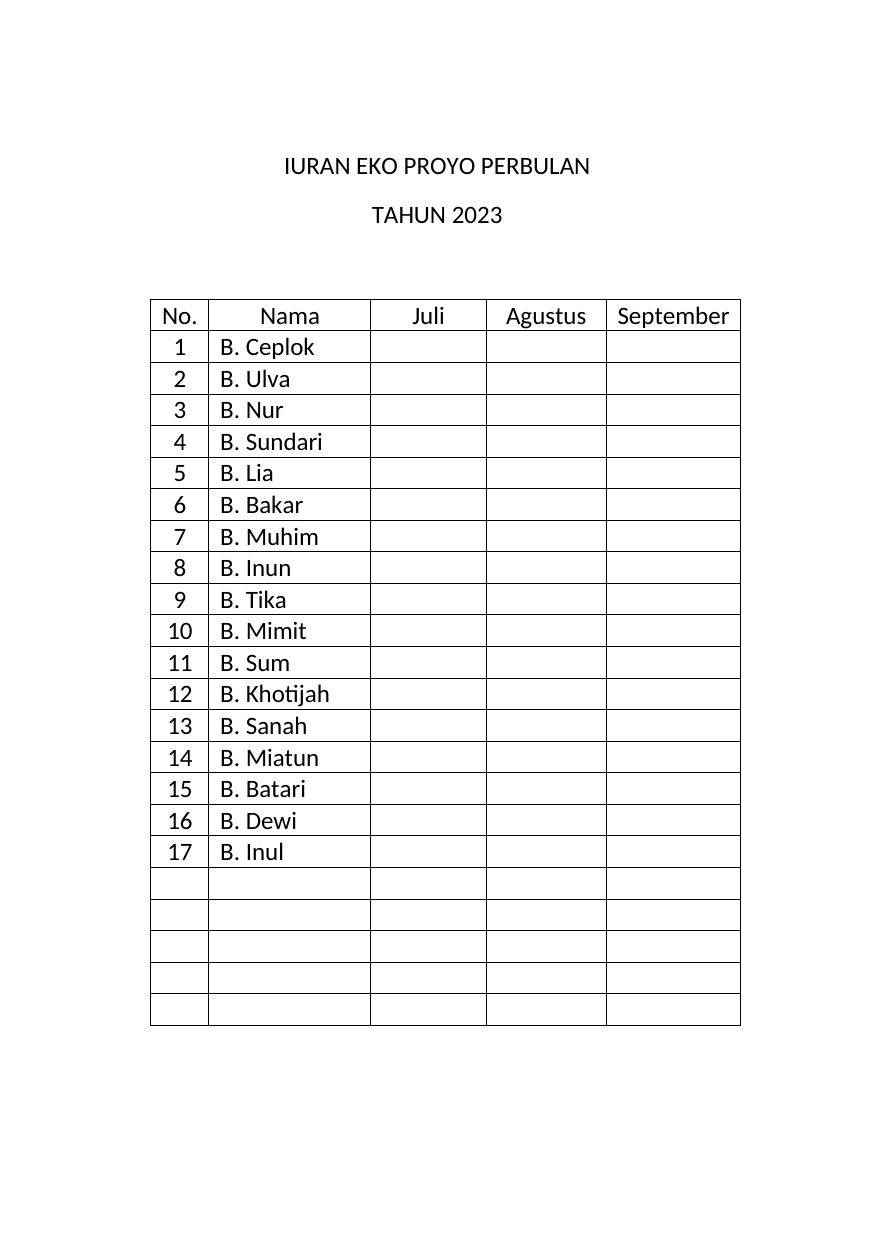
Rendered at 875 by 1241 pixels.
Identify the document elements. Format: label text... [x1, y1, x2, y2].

table_cell [487, 931, 606, 962]
table_cell [607, 963, 740, 993]
table_cell B. Bakar [209, 489, 370, 520]
table_cell 4 [151, 426, 208, 457]
table_cell [151, 963, 208, 993]
table_cell 1 [151, 331, 208, 362]
table_cell [487, 521, 606, 551]
table_cell [607, 458, 740, 488]
table_cell [487, 994, 606, 1025]
table_cell 11 [151, 647, 208, 677]
table_cell 3 [151, 395, 208, 425]
table_cell [371, 363, 486, 393]
table_cell [371, 742, 486, 772]
text IURAN EKO PROYO PERBULAN [150, 150, 724, 181]
table_cell [607, 584, 740, 614]
table_cell [487, 900, 606, 930]
table_cell B. Tika [209, 584, 370, 614]
table_cell [607, 710, 740, 741]
table_cell B. Khotijah [209, 679, 370, 709]
table_cell 5 [151, 458, 208, 488]
table_cell 15 [151, 773, 208, 804]
table_cell [607, 836, 740, 867]
table_cell B. Dewi [209, 805, 370, 835]
table_cell 2 [151, 363, 208, 393]
table_cell [487, 489, 606, 520]
table_cell 6 [151, 489, 208, 520]
table_header No. [151, 300, 208, 330]
table_cell [371, 963, 486, 993]
table_cell [209, 963, 370, 993]
table_cell [487, 426, 606, 457]
table_cell [607, 773, 740, 804]
table_cell [487, 458, 606, 488]
table_cell [607, 994, 740, 1025]
table_cell [607, 900, 740, 930]
table_header Agustus [487, 300, 606, 330]
table_cell [371, 426, 486, 457]
table_cell [209, 931, 370, 962]
table_cell [487, 963, 606, 993]
table_cell [371, 931, 486, 962]
table_cell [209, 900, 370, 930]
table_cell B. Sundari [209, 426, 370, 457]
table_cell [371, 836, 486, 867]
table_cell [607, 868, 740, 898]
table_cell [371, 489, 486, 520]
table_cell B. Muhim [209, 521, 370, 551]
table_cell B. Batari [209, 773, 370, 804]
table_header Juli [371, 300, 486, 330]
table_cell [151, 931, 208, 962]
table_cell [607, 426, 740, 457]
table_cell [487, 710, 606, 741]
table_cell [487, 742, 606, 772]
table_cell [607, 647, 740, 677]
table_cell [371, 584, 486, 614]
table_cell 9 [151, 584, 208, 614]
table_cell [607, 931, 740, 962]
table_cell B. Inul [209, 836, 370, 867]
table_cell [607, 552, 740, 583]
table_cell [209, 868, 370, 898]
table_cell [371, 615, 486, 646]
table_cell [607, 615, 740, 646]
table_cell [487, 836, 606, 867]
table_cell [487, 805, 606, 835]
table_cell B. Inun [209, 552, 370, 583]
table_cell B. Sum [209, 647, 370, 677]
table_cell B. Sanah [209, 710, 370, 741]
table_cell [371, 552, 486, 583]
table_cell [371, 868, 486, 898]
table_cell 16 [151, 805, 208, 835]
table_cell [607, 395, 740, 425]
table_cell [487, 773, 606, 804]
table_cell [607, 805, 740, 835]
table_cell 13 [151, 710, 208, 741]
table_cell B. Ceplok [209, 331, 370, 362]
table_cell [371, 900, 486, 930]
table_cell [371, 994, 486, 1025]
table_cell [607, 331, 740, 362]
table_cell [371, 679, 486, 709]
table_cell 12 [151, 679, 208, 709]
table_cell [487, 679, 606, 709]
table_cell B. Lia [209, 458, 370, 488]
table_cell [151, 994, 208, 1025]
table_header September [607, 300, 740, 330]
table_cell [607, 363, 740, 393]
table_cell 14 [151, 742, 208, 772]
table_cell [487, 584, 606, 614]
table_cell B. Miatun [209, 742, 370, 772]
table_cell 10 [151, 615, 208, 646]
table_cell [151, 900, 208, 930]
table_cell 7 [151, 521, 208, 551]
table_cell [371, 647, 486, 677]
table_cell [371, 395, 486, 425]
table_cell [209, 994, 370, 1025]
table_cell [487, 552, 606, 583]
table_cell [487, 395, 606, 425]
table_cell [371, 805, 486, 835]
table_cell [607, 489, 740, 520]
table_cell [371, 331, 486, 362]
table_cell [607, 521, 740, 551]
table_cell B. Ulva [209, 363, 370, 393]
table_cell B. Mimit [209, 615, 370, 646]
table_cell [371, 710, 486, 741]
table_cell [607, 679, 740, 709]
table_cell [487, 615, 606, 646]
table_cell [487, 331, 606, 362]
table_cell [371, 773, 486, 804]
table_cell 17 [151, 836, 208, 867]
table_cell [371, 458, 486, 488]
text TAHUN 2023 [150, 199, 724, 230]
table_header Nama [209, 300, 370, 330]
table_cell [371, 521, 486, 551]
table_cell [487, 868, 606, 898]
table_cell [487, 647, 606, 677]
table_cell [151, 868, 208, 898]
table_cell [487, 363, 606, 393]
table_cell B. Nur [209, 395, 370, 425]
table_cell 8 [151, 552, 208, 583]
table_cell [607, 742, 740, 772]
